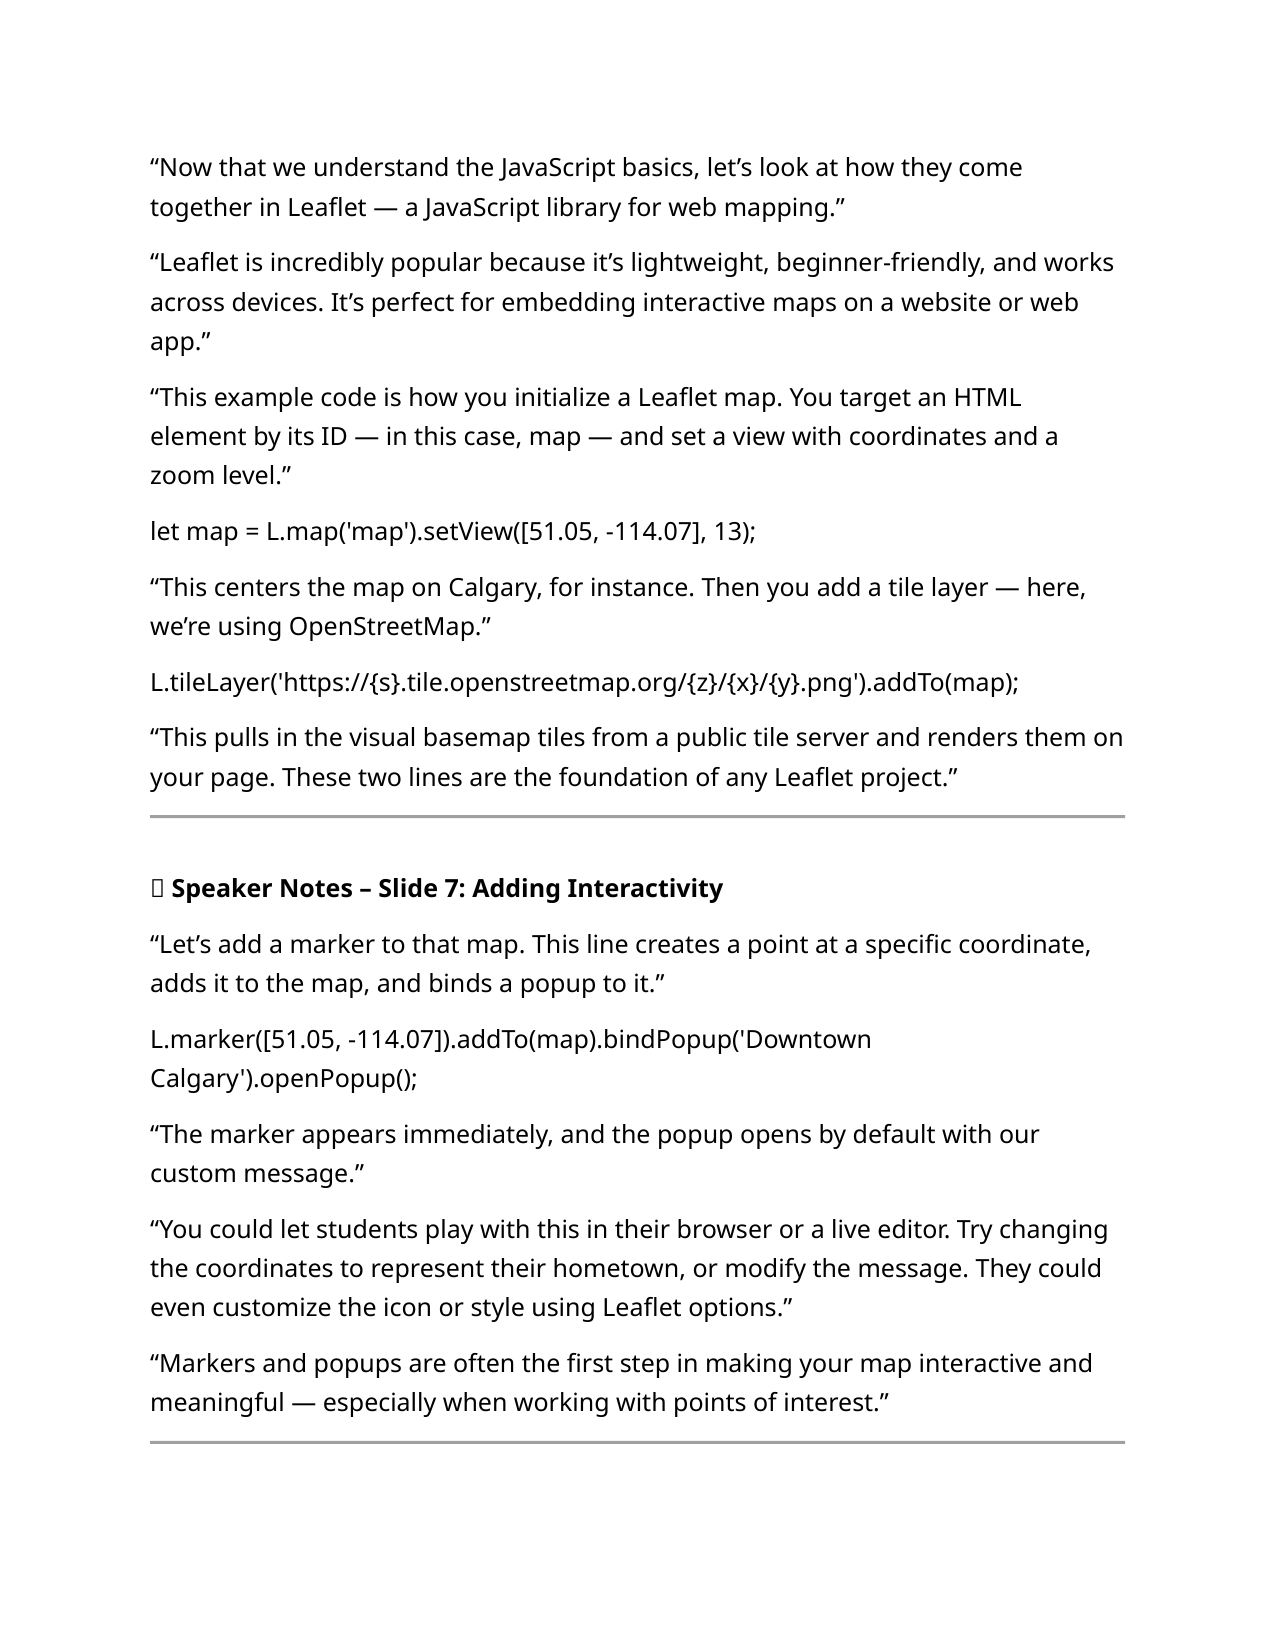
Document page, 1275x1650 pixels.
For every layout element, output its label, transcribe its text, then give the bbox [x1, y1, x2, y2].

text “Markers and popups are often the first step in making your map interactive and meaningful — especially when working with points of interest.” [150, 1346, 1125, 1419]
text “The marker appears immediately, and the popup opens by default with our custom message.” [150, 1117, 1125, 1190]
text 🎤 Speaker Notes – Slide 7: Adding Interactivity [150, 871, 1125, 905]
text “Leaflet is incredibly popular because it’s lightweight, beginner-friendly, and works across devices. It’s perfect for embedding interactive maps on a website or web app.” [150, 245, 1125, 357]
text “You could let students play with this in their browser or a live editor. Try changing the coordinates to represent their hometown, or modify the message. They could even customize the icon or style using Leaflet options.” [150, 1212, 1125, 1324]
text “This centers the map on Calgary, for instance. Then you add a tile layer — here, we’re using OpenStreetMap.” [150, 569, 1125, 642]
text “Let’s add a marker to that map. This line creates a point at a specific coordinate, adds it to the map, and binds a popup to it.” [150, 927, 1125, 1000]
text “Now that we understand the JavaScript basics, let’s look at how they come together in Leaflet — a JavaScript library for web mapping.” [150, 150, 1125, 223]
text L.marker([51.05, -114.07]).addTo(map).bindPopup('Downtown Calgary').openPopup(); [150, 1022, 1125, 1095]
text “This pulls in the visual basemap tiles from a public tile server and renders them on your page. These two lines are the foundation of any Leaflet project.” [150, 720, 1125, 793]
text let map = L.map('map').setView([51.05, -114.07], 13); [150, 513, 1125, 547]
text L.tileLayer('https://{s}.tile.openstreetmap.org/{z}/{x}/{y}.png').addTo(map); [150, 664, 1125, 698]
text “This example code is how you initialize a Leaflet map. You target an HTML element by its ID — in this case, map — and set a view with coordinates and a zoom level.” [150, 379, 1125, 492]
